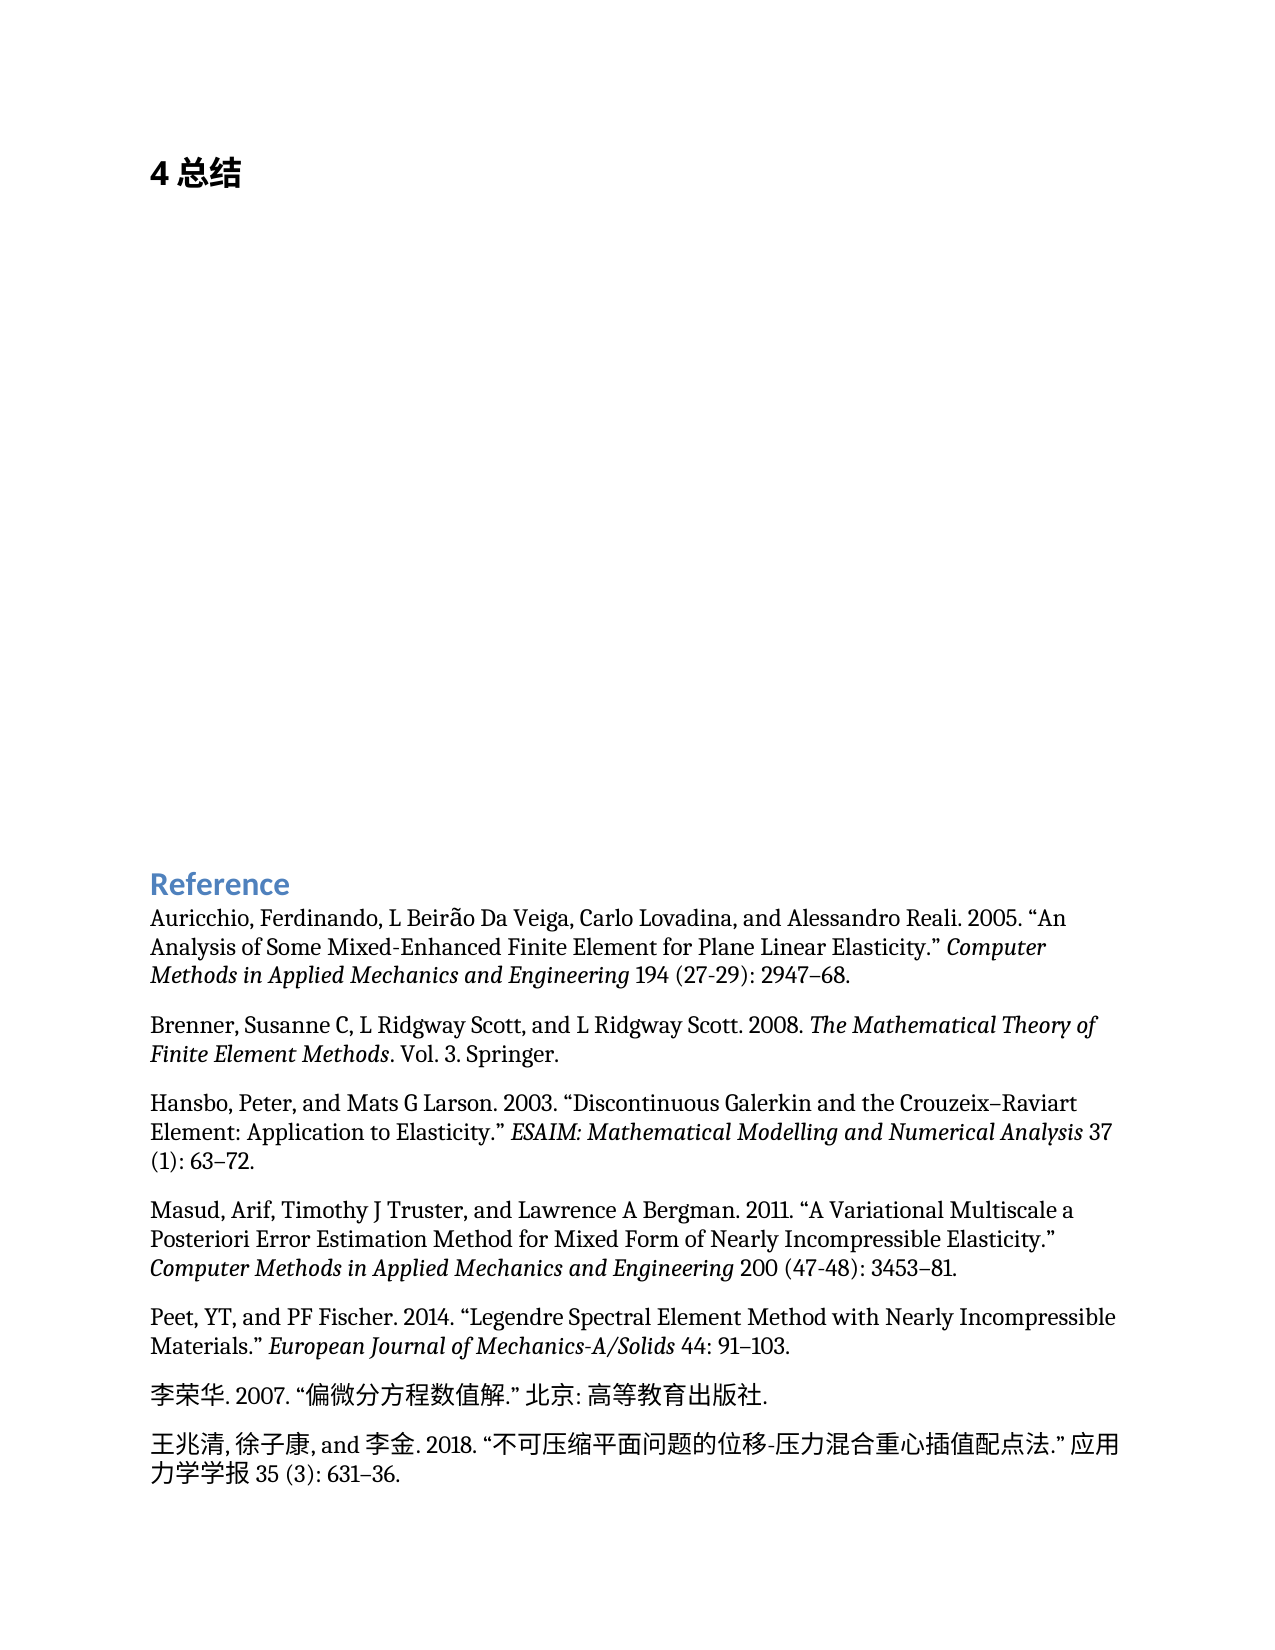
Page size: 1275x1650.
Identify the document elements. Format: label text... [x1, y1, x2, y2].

text Hansbo, Peter, and Mats G Larson. 2003. “Discontinuous Galerkin and the Crouzeix–Raviart Element: Application to Elasticity.” ESAIM: Mathematical Modelling and Numerical Analysis 37 (1): 63–72. [150, 1089, 1125, 1175]
text 王兆清, 徐子康, and 李金. 2018. “不可压缩平面问题的位移-压力混合重心插值配点法.” 应用力学学报 35 (3): 631–36. [150, 1431, 1125, 1489]
text Peet, YT, and PF Fischer. 2014. “Legendre Spectral Element Method with Nearly Incompressible Materials.” European Journal of Mechanics-A/Solids 44: 91–103. [150, 1303, 1125, 1361]
subtitle Reference [150, 863, 1125, 904]
text Masud, Arif, Timothy J Truster, and Lawrence A Bergman. 2011. “A Variational Multiscale a Posteriori Error Estimation Method for Mixed Form of Nearly Incompressible Elasticity.” Computer Methods in Applied Mechanics and Engineering 200 (47-48): 3453–81. [150, 1196, 1125, 1282]
text Brenner, Susanne C, L Ridgway Scott, and L Ridgway Scott. 2008. The Mathematical Theory of Finite Element Methods. Vol. 3. Springer. [150, 1011, 1125, 1068]
subtitle 4总结 [150, 150, 1125, 195]
text 李荣华. 2007. “偏微分方程数值解.” 北京: 高等教育出版社. [150, 1382, 1125, 1410]
text Auricchio, Ferdinando, L Beira͂o Da Veiga, Carlo Lovadina, and Alessandro Reali. 2005. “An Analysis of Some Mixed-Enhanced Finite Element for Plane Linear Elasticity.” Computer Methods in Applied Mechanics and Engineering 194 (27-29): 2947–68. [150, 904, 1125, 990]
